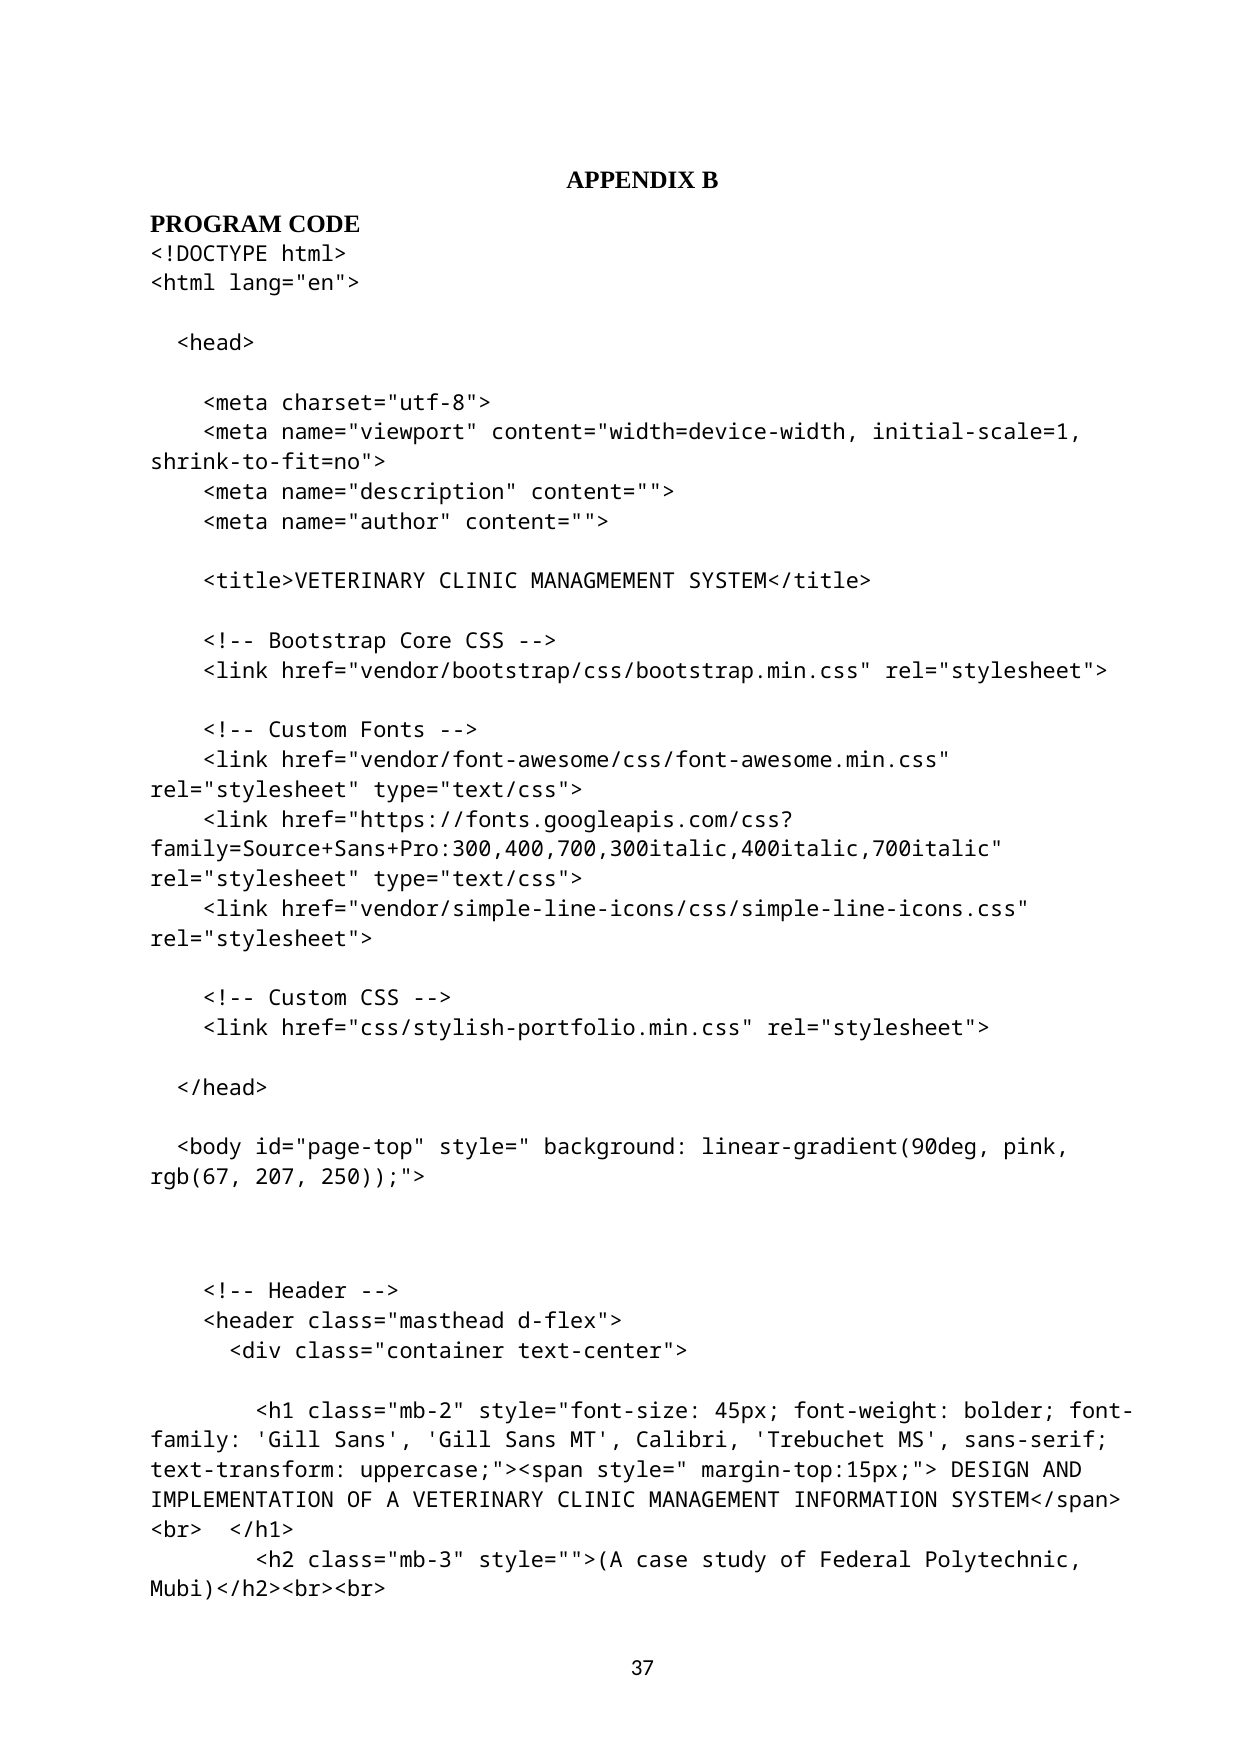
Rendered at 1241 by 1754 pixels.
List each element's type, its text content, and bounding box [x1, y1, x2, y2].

text <meta name="description" content=""> [150, 476, 1134, 506]
text <header class="masthead d-flex"> [150, 1305, 1134, 1335]
text <meta name="viewport" content="width=device-width, initial-scale=1, shrink-to-fit=no"> [150, 416, 1134, 476]
text <!DOCTYPE html> [150, 237, 1134, 267]
text <title>VETERINARY CLINIC MANAGMEMENT SYSTEM</title> [150, 565, 1134, 595]
text <link href="vendor/bootstrap/css/bootstrap.min.css" rel="stylesheet"> [150, 654, 1134, 684]
text <h2 class="mb-3" style="">(A case study of Federal Polytechnic, Mubi)</h2><br><br> [150, 1543, 1134, 1603]
text <!-- Custom CSS --> [150, 982, 1134, 1012]
text <link href="vendor/font-awesome/css/font-awesome.min.css" rel="stylesheet" type="text/css"> [150, 744, 1134, 803]
text <html lang="en"> [150, 267, 1134, 297]
text <link href="https://fonts.googleapis.com/css?family=Source+Sans+Pro:300,400,700,300italic,400italic,700italic" rel="stylesheet" type="text/css"> [150, 803, 1134, 893]
text <link href="vendor/simple-line-icons/css/simple-line-icons.css" rel="stylesheet"> [150, 893, 1134, 952]
text <head> [150, 327, 1134, 357]
text <!-- Custom Fonts --> [150, 714, 1134, 744]
text PROGRAM CODE [150, 209, 1134, 237]
text <!-- Header --> [150, 1275, 1134, 1305]
text <div class="container text-center"> [150, 1335, 1134, 1365]
text <meta name="author" content=""> [150, 506, 1134, 535]
text <meta charset="utf-8"> [150, 386, 1134, 416]
text </head> [150, 1072, 1134, 1101]
subtitle APPENDIX B [150, 166, 1134, 194]
text <!-- Bootstrap Core CSS --> [150, 625, 1134, 654]
text <h1 class="mb-2" style="font-size: 45px; font-weight: bolder; font-family: 'Gill Sans', 'Gill Sans MT', Calibri, 'Trebuchet MS', sans-serif; text-transform: uppercase;"><span style=" margin-top:15px;"> DESIGN AND IMPLEMENTATION OF A VETERINARY CLINIC MANAGEMENT INFORMATION SYSTEM</span> <br> </h1> [150, 1394, 1134, 1543]
text <link href="css/stylish-portfolio.min.css" rel="stylesheet"> [150, 1012, 1134, 1042]
text <body id="page-top" style=" background: linear-gradient(90deg, pink, rgb(67, 207, 250));"> [150, 1131, 1134, 1191]
